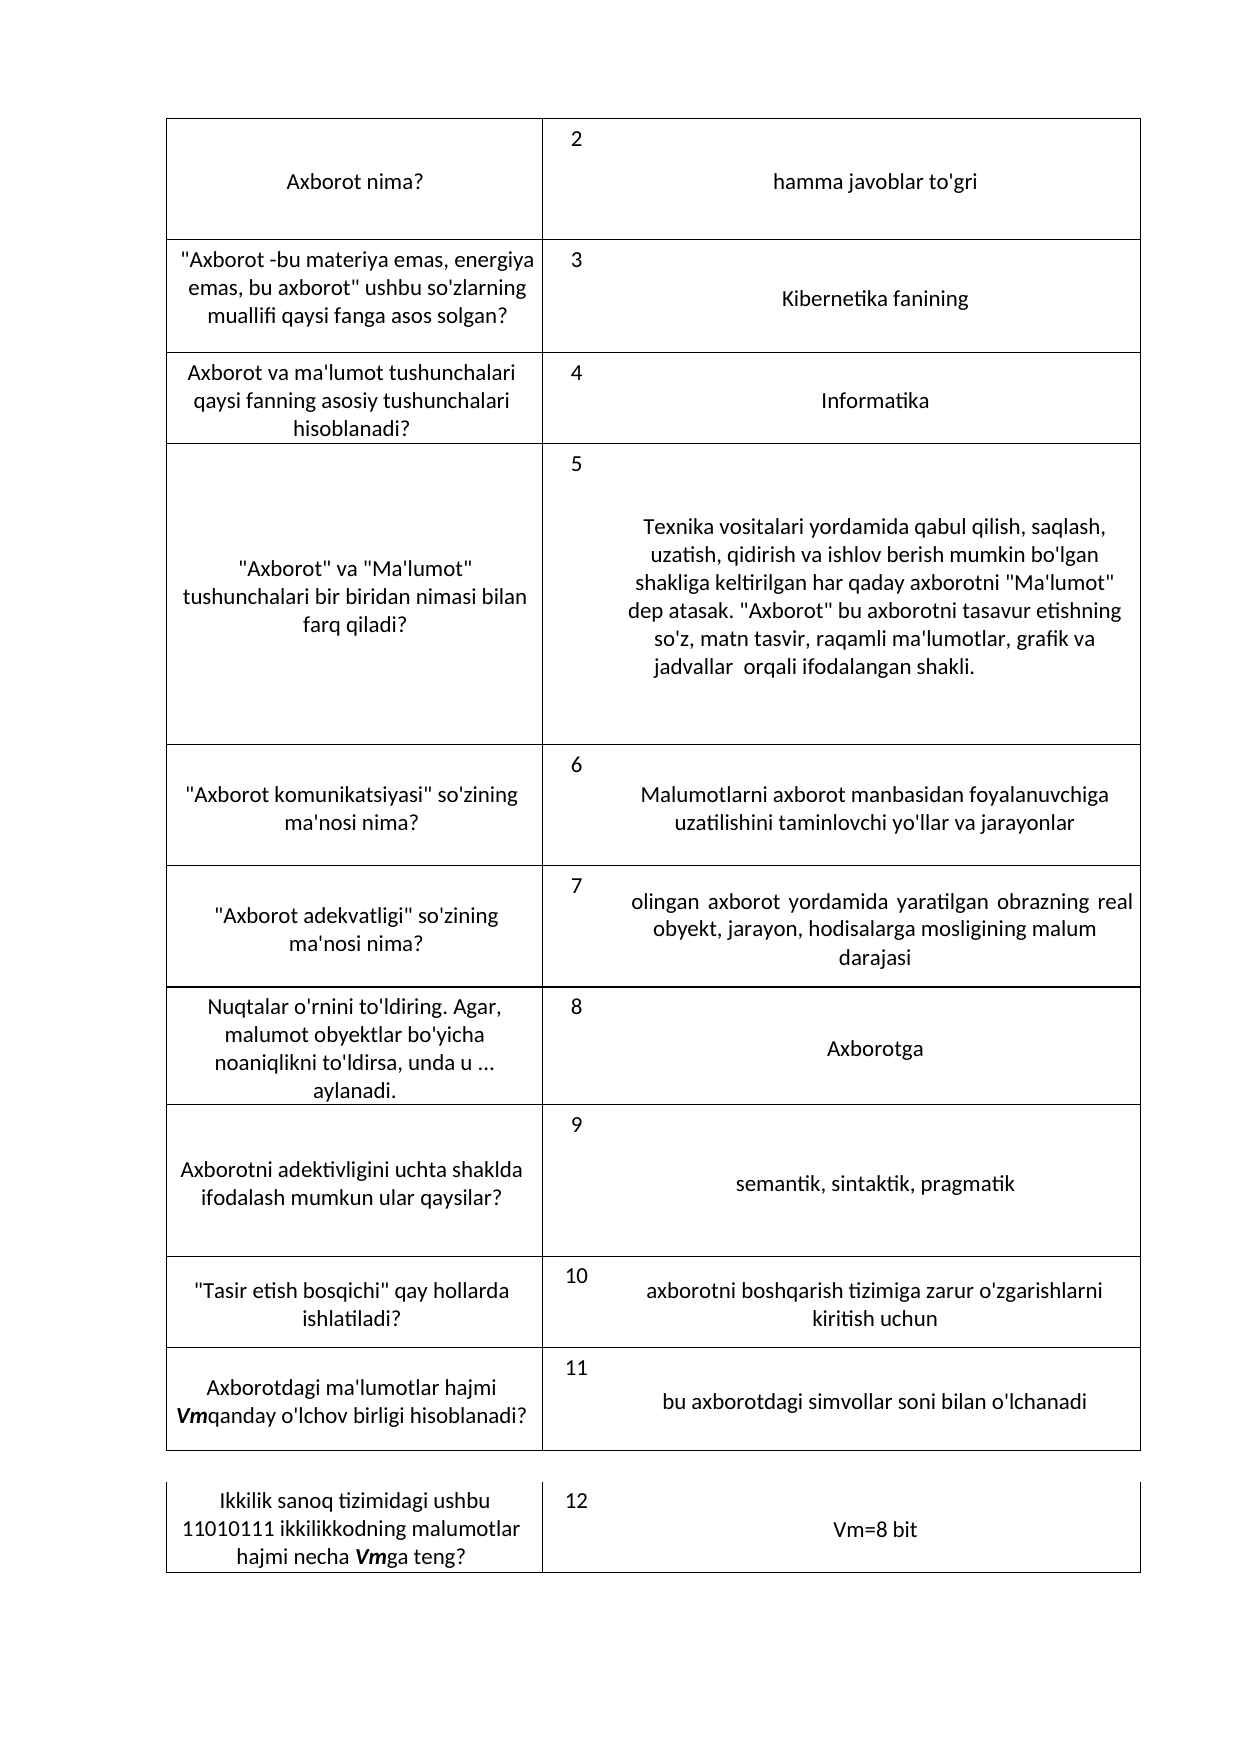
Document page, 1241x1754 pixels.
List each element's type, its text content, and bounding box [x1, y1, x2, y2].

table_cell 3 [543, 240, 627, 352]
table_cell hamma javoblar to'gri [627, 119, 1140, 239]
table_cell axborotni boshqarish tizimiga zarur o'zgarishlarni kiritish uchun [627, 1257, 1140, 1347]
table_header Ikkilik sanoq tizimidagi ushbu 11010111 ikkilikkodning malumotlar hajmi necha Vmga teng? [167, 1482, 542, 1572]
table_cell 9 [543, 1105, 627, 1256]
table_cell "Tasir etish bosqichi" qay hollarda ishlatiladi? [167, 1257, 542, 1347]
table_cell Axborotni adektivligini uchta shaklda ifodalash mumkun ular qaysilar? [167, 1105, 542, 1256]
table_cell Malumotlarni axborot manbasidan foyalanuvchiga uzatilishini taminlovchi yo'llar va jarayonlar [627, 745, 1140, 865]
table_cell "Axborot -bu materiya emas, energiya emas, bu axborot" ushbu so'zlarning muallifi qaysi fanga asos solgan? [167, 240, 542, 352]
table_cell 2 [543, 119, 627, 239]
table_cell 10 [543, 1257, 627, 1347]
table_cell Kibernetika fanining [627, 240, 1140, 352]
table_cell "Axborot komunikatsiyasi" so'zining ma'nosi nima? [167, 745, 542, 865]
table_cell Axborot va ma'lumot tushunchalari qaysi fanning asosiy tushunchalari hisoblanadi? [167, 353, 542, 443]
table_cell semantik, sintaktik, pragmatik [627, 1105, 1140, 1256]
table_cell Axborotga [627, 988, 1140, 1104]
table_cell "Axborot" va "Ma'lumot" tushunchalari bir biridan nimasi bilan farq qiladi? [167, 444, 542, 744]
table_cell Informatika [627, 353, 1140, 443]
table_header 12 [543, 1482, 631, 1572]
table_cell 4 [543, 353, 627, 443]
table_cell 5 [543, 444, 627, 744]
table_cell 6 [543, 745, 627, 865]
table_cell Axborot nima? [167, 119, 542, 239]
table_cell 11 [543, 1348, 627, 1450]
table_cell bu axborotdagi simvollar soni bilan o'lchanadi [627, 1348, 1140, 1450]
table_header Vm=8 bit [631, 1482, 1140, 1572]
table_cell 8 [543, 988, 627, 1104]
table_cell 7 [543, 866, 627, 986]
table_cell Axborotdagi ma'lumotlar hajmi Vmqanday o'lchov birligi hisoblanadi? [167, 1348, 542, 1450]
table_cell Texnika vositalari yordamida qabul qilish, saqlash, uzatish, qidirish va ishlov berish mumkin bo'lgan shakliga keltirilgan har qaday axborotni "Ma'lumot" dep atasak. "Axborot" bu axborotni tasavur etishning so'z, matn tasvir, raqamli ma'lumotlar, grafik va jadvallar orqali ifodalangan shakli. [627, 444, 1140, 744]
table_cell olingan axborot yordamida yaratilgan obrazning real obyekt, jarayon, hodisalarga mosligining malum darajasi [627, 866, 1140, 986]
table_cell "Axborot adekvatligi" so'zining ma'nosi nima? [167, 866, 542, 986]
table_cell Nuqtalar o'rnini to'ldiring. Agar, malumot obyektlar bo'yicha noaniqlikni to'ldirsa, unda u ... aylanadi. [167, 988, 542, 1104]
